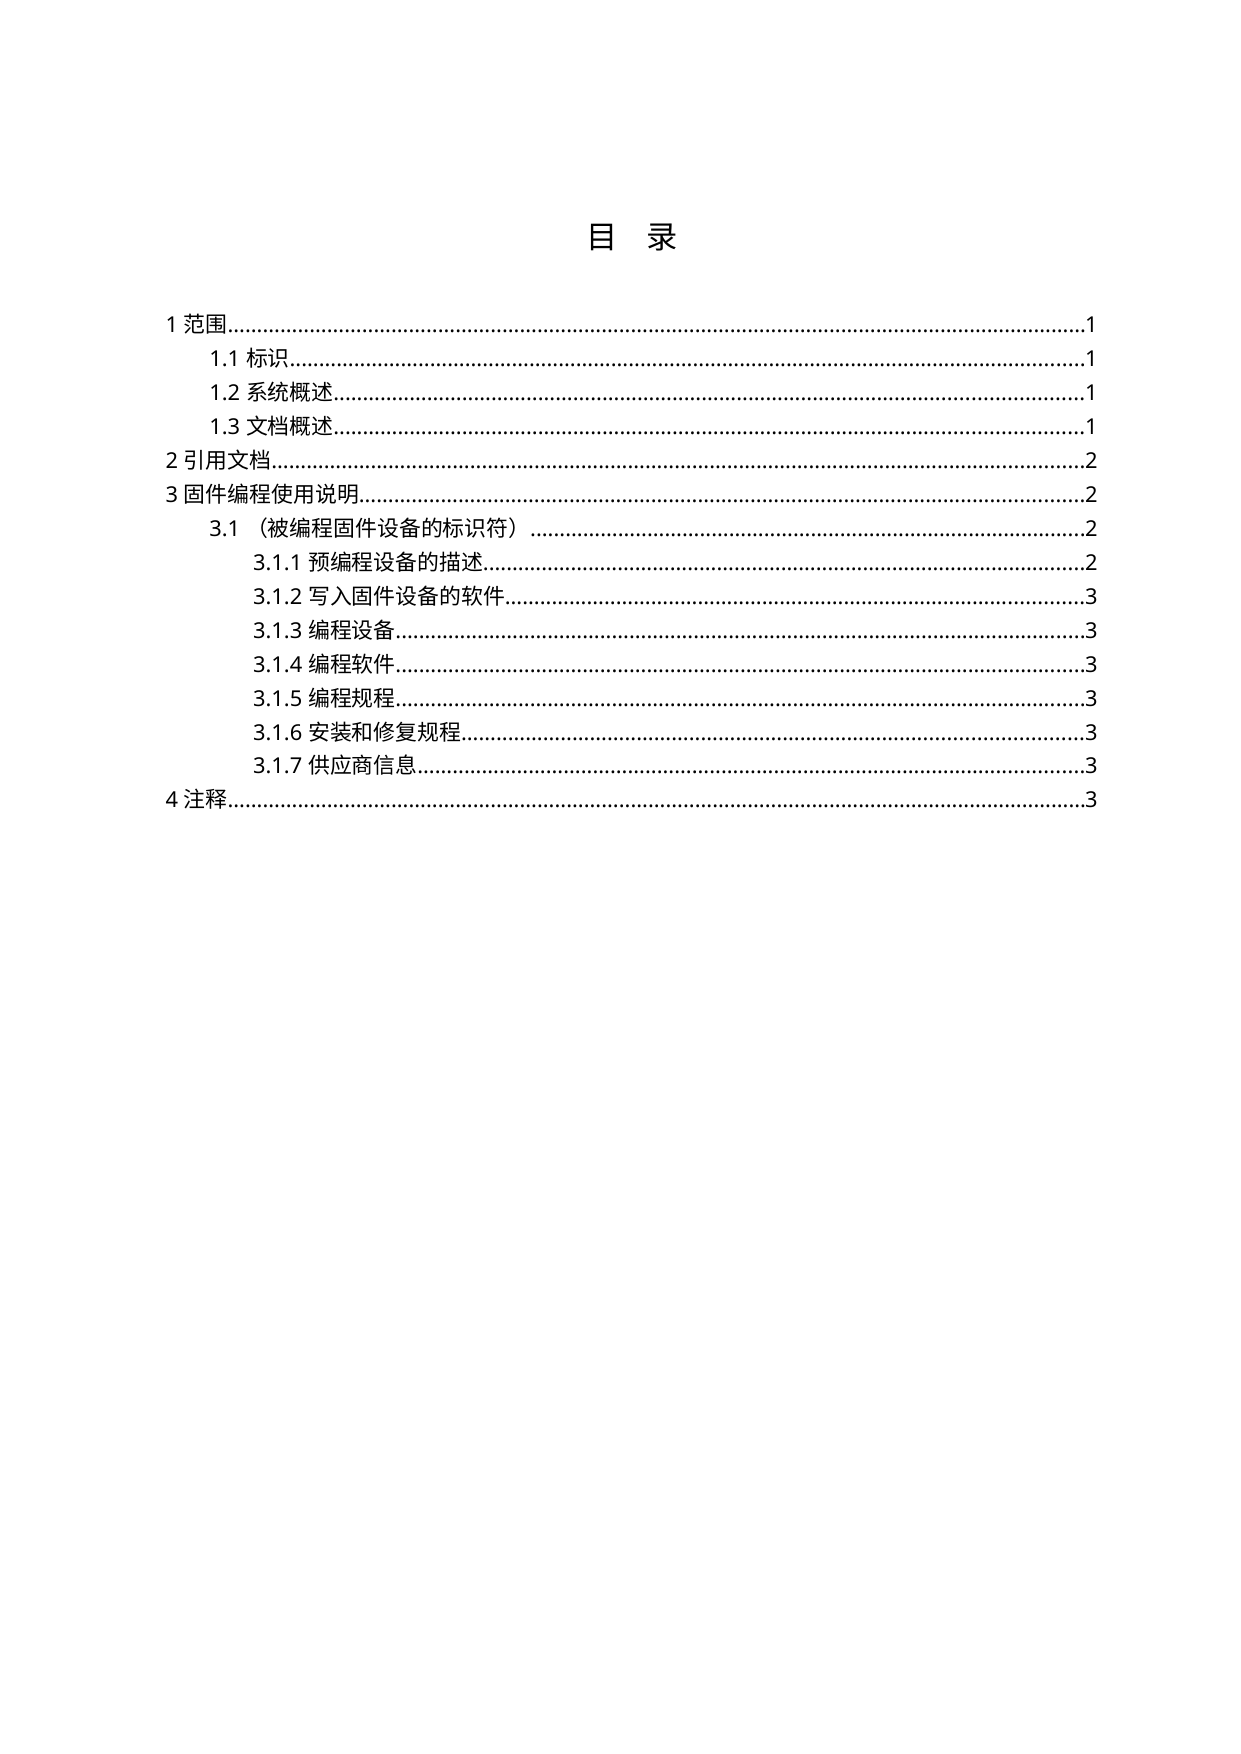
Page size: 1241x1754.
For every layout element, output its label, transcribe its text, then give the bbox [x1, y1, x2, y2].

subtitle 目 录 [165, 201, 1098, 268]
